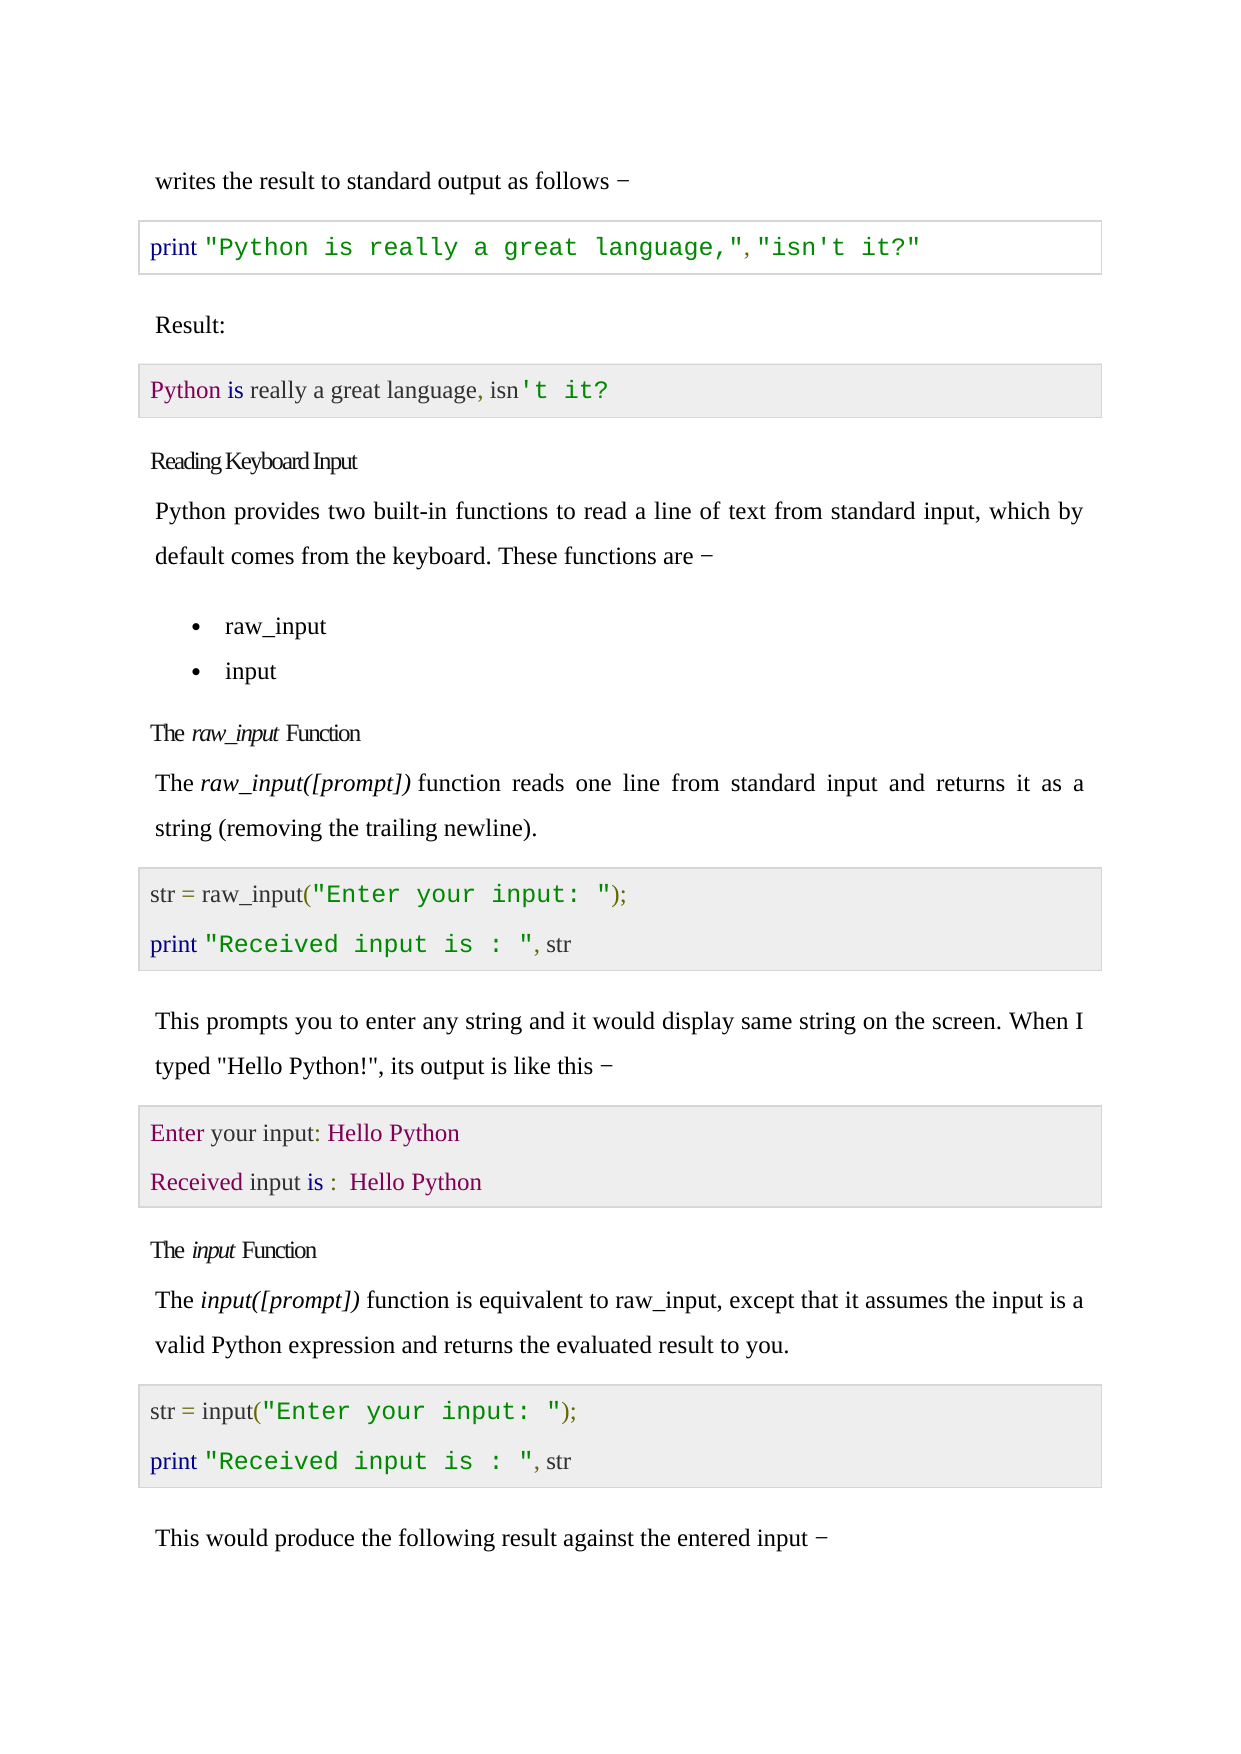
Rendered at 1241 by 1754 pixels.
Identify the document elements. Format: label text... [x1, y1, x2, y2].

text Python provides two built-in functions to read a line of text from standard input, which by default comes from the keyboard. These functions are − [155, 479, 1085, 569]
text str = input("Enter your input: "); [140, 1386, 1101, 1427]
text print "Python is really a great language,", "isn't it?" [140, 222, 1101, 273]
text print "Received input is : ", str [140, 1434, 1101, 1487]
subtitle Reading Keyboard Input [150, 437, 1085, 474]
text Enter your input: Hello Python [140, 1107, 1101, 1147]
text print "Received input is : ", str [140, 917, 1101, 970]
text str = raw_input("Enter your input: "); [140, 869, 1101, 910]
text This prompts you to enter any string and it would display same string on the screen. When I typed "Hello Python!", its output is like this − [155, 990, 1085, 1080]
text writes the result to standard output as follows − [155, 150, 1085, 195]
list raw_input [192, 594, 1085, 639]
subtitle The input Function [150, 1227, 1085, 1264]
text Received input is : Hello Python [140, 1154, 1101, 1206]
subtitle The raw_input Function [150, 709, 1085, 747]
text The raw_input([prompt]) function reads one line from standard input and returns it as a string (removing the trailing newline). [155, 752, 1085, 842]
text The input([prompt]) function is equivalent to raw_input, except that it assumes the input is a valid Python expression and returns the evaluated result to you. [155, 1269, 1085, 1359]
text This would produce the following result against the entered input − [155, 1507, 1085, 1552]
text Python is really a great language, isn't it? [140, 365, 1101, 417]
text Result: [155, 293, 1085, 338]
list input [192, 639, 1085, 684]
